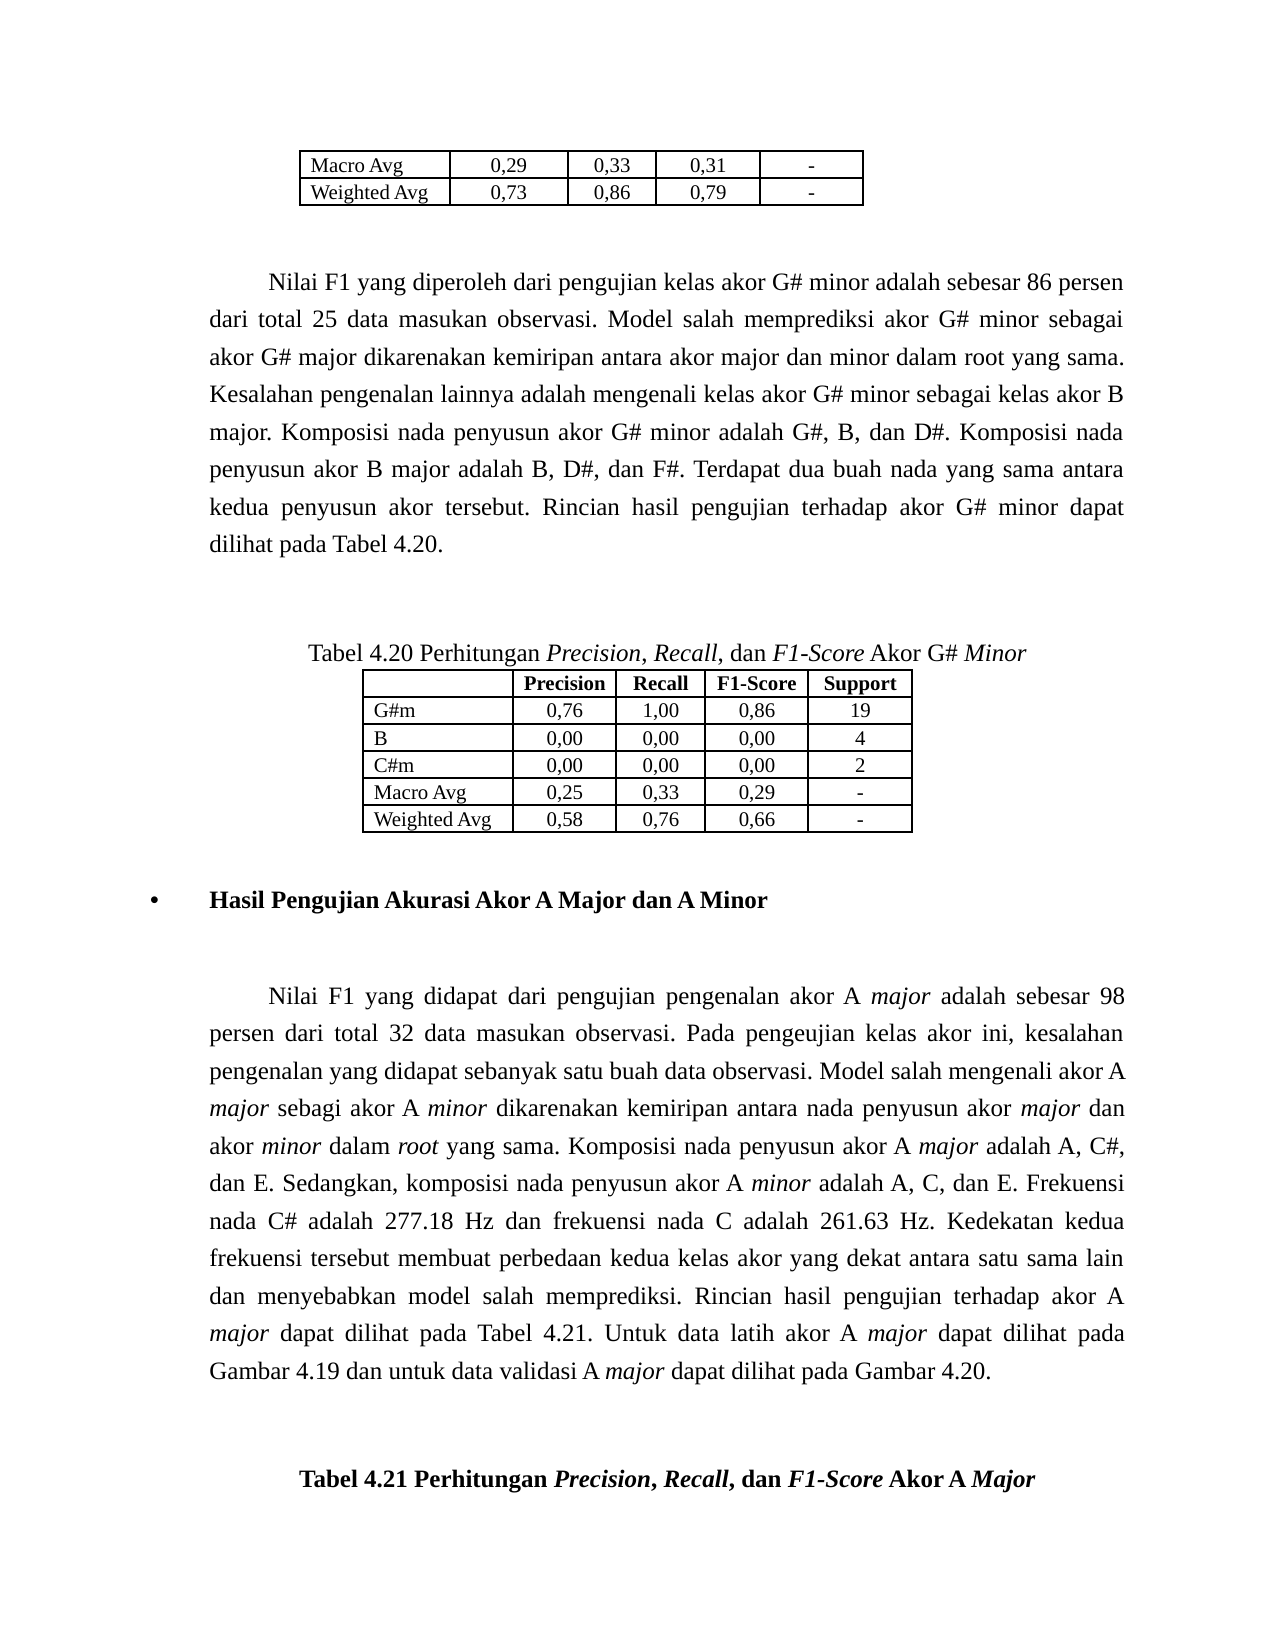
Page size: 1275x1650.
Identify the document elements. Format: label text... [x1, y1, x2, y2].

table_cell 0,76 [514, 698, 615, 723]
table_header Recall [617, 671, 704, 696]
table_cell Weighted Avg [364, 806, 512, 831]
table_cell 2 [809, 752, 911, 777]
table_header F1-Score [706, 671, 807, 696]
table_cell 0,66 [706, 806, 807, 831]
table_cell 0,79 [657, 179, 759, 204]
table_cell - [809, 779, 911, 804]
table_cell B [364, 725, 512, 750]
table_cell 0,00 [706, 725, 807, 750]
table_cell 0,33 [617, 779, 704, 804]
text Tabel 4.21 Perhitungan Precision, Recall, dan F1-Score Akor A Major [209, 1457, 1125, 1495]
table_cell 4 [809, 725, 911, 750]
table_cell 0,58 [514, 806, 615, 831]
table_cell 0,00 [514, 752, 615, 777]
text Nilai F1 yang diperoleh dari pengujian kelas akor G# minor adalah sebesar 86 persen dari total 25 data masukan observasi. Model salah memprediksi akor G# minor sebagai akor G# major dikarenakan kemiripan antara akor major dan minor dalam root yang sama. Kesalahan pengenalan lainnya adalah mengenali kelas akor G# minor sebagai kelas akor B major. Komposisi nada penyusun akor G# minor adalah G#, B, dan D#. Komposisi nada penyusun akor B major adalah B, D#, dan F#. Terdapat dua buah nada yang sama antara kedua penyusun akor tersebut. Rincian hasil pengujian terhadap akor G# minor dapat dilihat pada Tabel 4.20. [209, 260, 1125, 560]
table_cell 0,33 [569, 152, 655, 177]
table_cell 0,76 [617, 806, 704, 831]
table_cell C#m [364, 752, 512, 777]
table_cell 0,29 [451, 152, 567, 177]
table_cell 0,86 [569, 179, 655, 204]
table_cell 0,29 [706, 779, 807, 804]
table_cell 0,00 [706, 752, 807, 777]
table_cell 0,00 [617, 752, 704, 777]
table_cell 0,73 [451, 179, 567, 204]
table_cell 0,25 [514, 779, 615, 804]
text Nilai F1 yang didapat dari pengujian pengenalan akor A major adalah sebesar 98 persen dari total 32 data masukan observasi. Pada pengeujian kelas akor ini, kesalahan pengenalan yang didapat sebanyak satu buah data observasi. Model salah mengenali akor A major sebagi akor A minor dikarenakan kemiripan antara nada penyusun akor major dan akor minor dalam root yang sama. Komposisi nada penyusun akor A major adalah A, C#, dan E. Sedangkan, komposisi nada penyusun akor A minor adalah A, C, dan E. Frekuensi nada C# adalah 277.18 Hz dan frekuensi nada C adalah 261.63 Hz. Kedekatan kedua frekuensi tersebut membuat perbedaan kedua kelas akor yang dekat antara satu sama lain dan menyebabkan model salah memprediksi. Rincian hasil pengujian terhadap akor A major dapat dilihat pada Tabel 4.21. Untuk data latih akor A major dapat dilihat pada Gambar 4.19 dan untuk data validasi A major dapat dilihat pada Gambar 4.20. [209, 974, 1125, 1387]
text Tabel 4.20 Perhitungan Precision, Recall, dan F1-Score Akor G# Minor [209, 631, 1125, 669]
table_cell 0,00 [514, 725, 615, 750]
table_header Support [809, 671, 911, 696]
table_cell 19 [809, 698, 911, 723]
table_cell - [761, 179, 862, 204]
table_cell 0,31 [657, 152, 759, 177]
table_header Precision [514, 671, 615, 696]
table_cell G#m [364, 698, 512, 723]
table_cell Weighted Avg [301, 179, 449, 204]
table_cell Macro Avg [364, 779, 512, 804]
table_cell Macro Avg [301, 152, 449, 177]
table_header [364, 671, 512, 696]
table_cell 1,00 [617, 698, 704, 723]
table_cell - [761, 152, 862, 177]
table_cell - [809, 806, 911, 831]
list Hasil Pengujian Akurasi Akor A Major dan A Minor [150, 887, 1125, 914]
table_cell 0,86 [706, 698, 807, 723]
table_cell 0,00 [617, 725, 704, 750]
